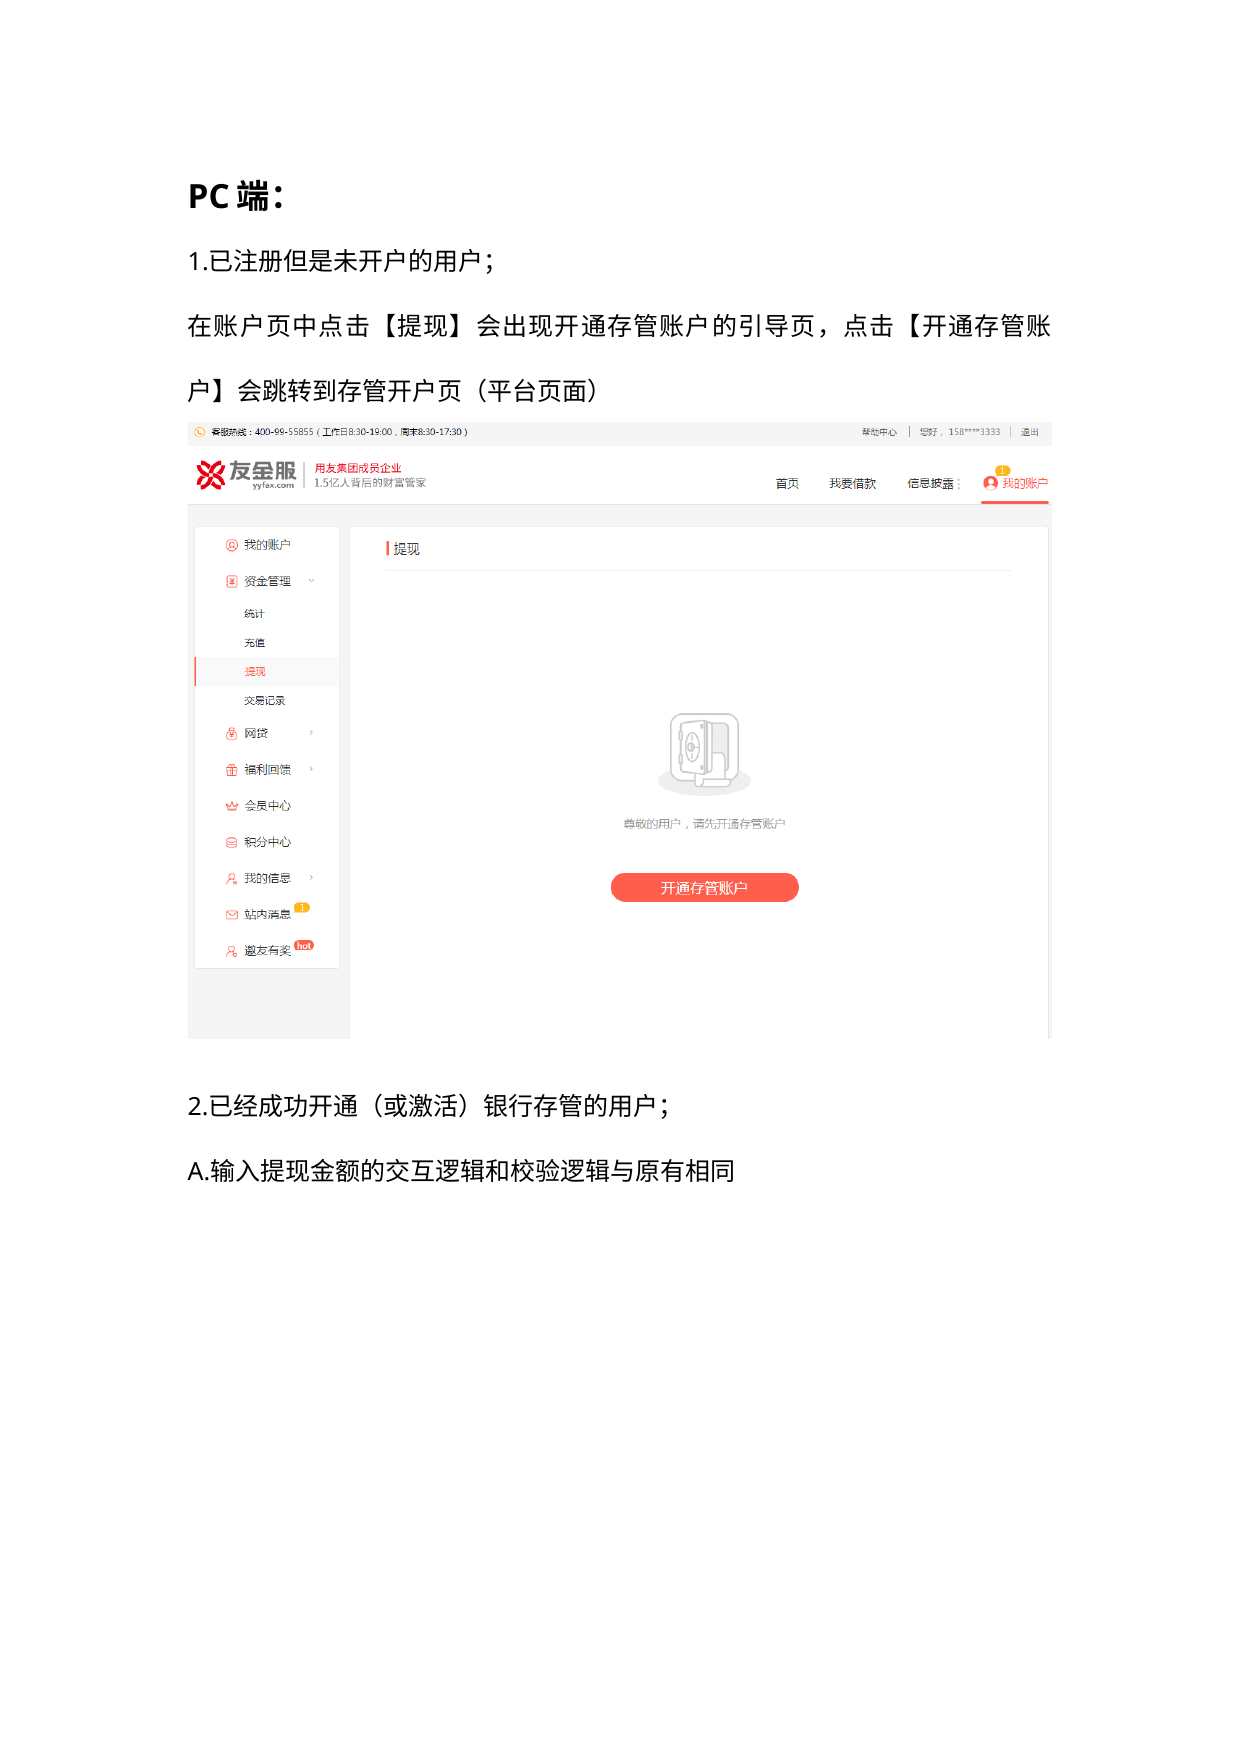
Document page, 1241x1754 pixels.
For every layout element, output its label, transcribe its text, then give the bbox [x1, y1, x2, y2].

list 1.已注册但是未开户的用户； [187, 227, 1053, 292]
list 2.已经成功开通（或激活）银行存管的用户； [187, 1072, 1053, 1137]
list 在账户页中点击【提现】会出现开通存管账户的引导页，点击【开通存管账户】会跳转到存管开户页（平台页面） [187, 292, 1053, 422]
picture [187, 422, 1052, 1039]
list PC端： [187, 162, 1053, 227]
list A.输入提现金额的交互逻辑和校验逻辑与原有相同 [187, 1137, 1053, 1202]
